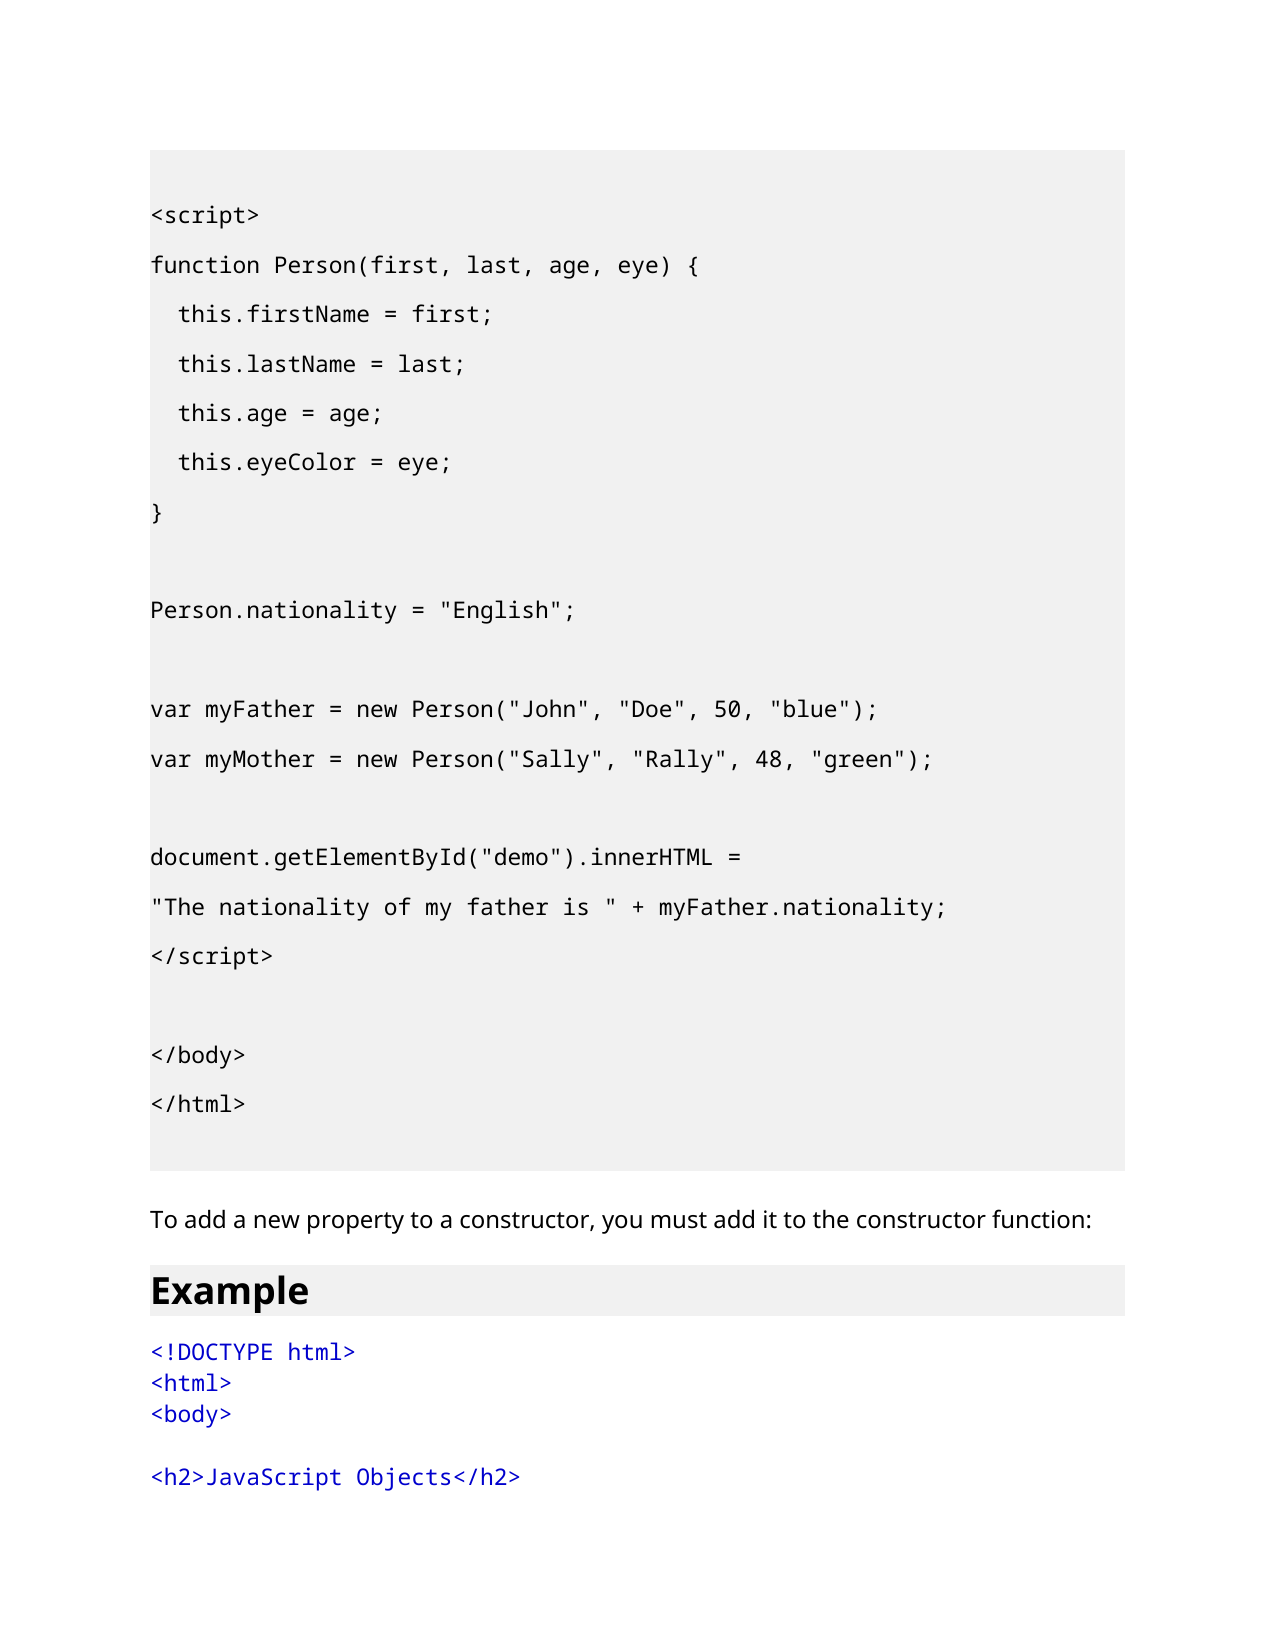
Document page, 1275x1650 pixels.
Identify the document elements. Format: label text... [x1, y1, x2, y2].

text To add a new property to a constructor, you must add it to the constructor function: [150, 1203, 1125, 1236]
subtitle var myMother = new Person("Sally", "Rally", 48, "green"); [150, 742, 1125, 774]
subtitle Person.nationality = "English"; [150, 594, 1125, 626]
text <h2>JavaScript Objects</h2> [150, 1460, 1125, 1492]
subtitle function Person(first, last, age, eye) { [150, 249, 1125, 280]
subtitle </script> [150, 940, 1125, 971]
subtitle this.firstName = first; [150, 298, 1125, 329]
subtitle this.lastName = last; [150, 347, 1125, 379]
subtitle Example [150, 1265, 1125, 1316]
subtitle } [150, 496, 1125, 527]
text <html> [150, 1367, 1125, 1398]
subtitle this.age = age; [150, 397, 1125, 428]
subtitle </body> [150, 1039, 1125, 1070]
text <body> [150, 1398, 1125, 1429]
subtitle "The nationality of my father is " + myFather.nationality; [150, 891, 1125, 922]
subtitle this.eyeColor = eye; [150, 446, 1125, 477]
text </html> [150, 1088, 1125, 1119]
subtitle <script> [150, 199, 1125, 231]
subtitle document.getElementById("demo").innerHTML = [150, 841, 1125, 872]
subtitle var myFather = new Person("John", "Doe", 50, "blue"); [150, 693, 1125, 724]
text <!DOCTYPE html> [150, 1335, 1125, 1367]
